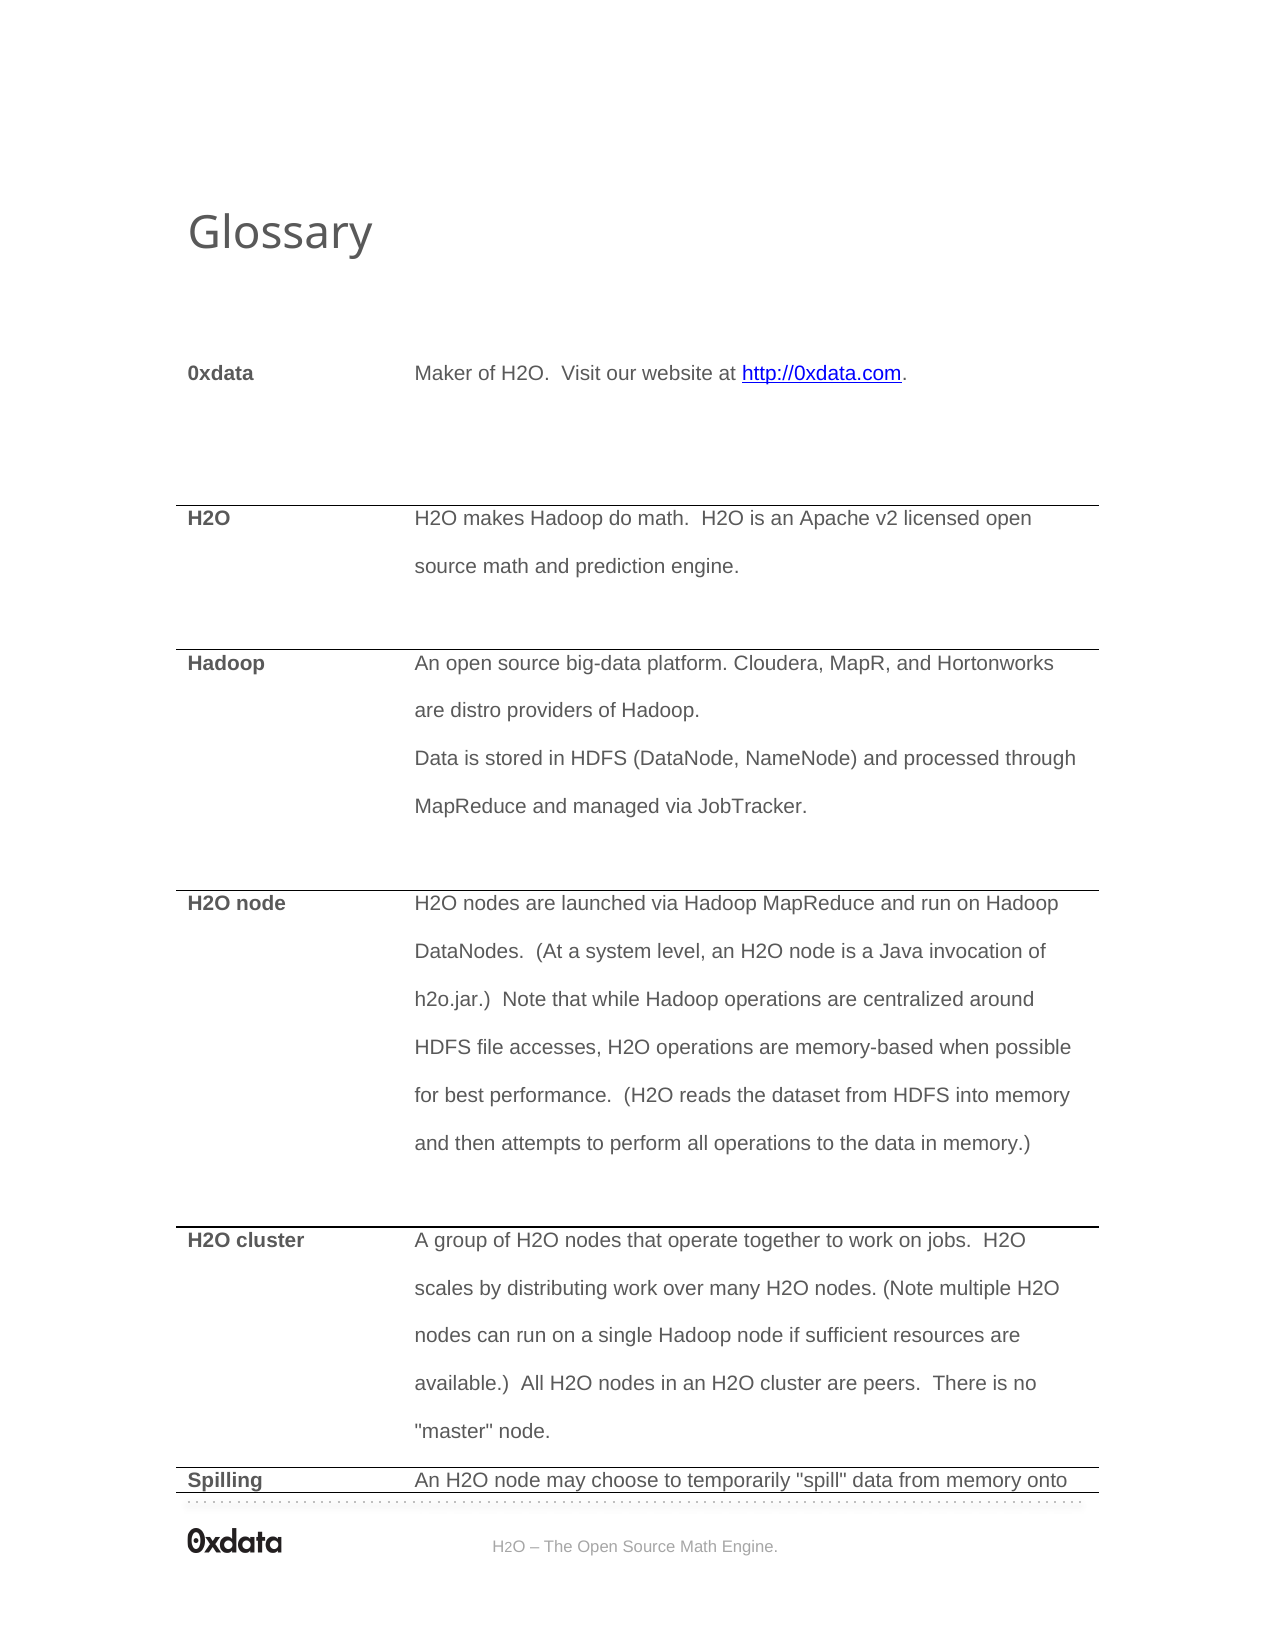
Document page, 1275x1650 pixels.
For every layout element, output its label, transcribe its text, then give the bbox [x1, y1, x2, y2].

subtitle Glossary [187, 200, 1087, 262]
table_cell H2O cluster [176, 1228, 403, 1467]
table_cell Spilling [176, 1468, 403, 1492]
table_cell An open source big-data platform. Cloudera, MapR, and Hortonworks are distro providers of Hadoop. Data is stored in HDFS (DataNode, NameNode) and processed through MapReduce and managed via JobTracker. [403, 650, 1099, 890]
table_header Maker of H2O. Visit our website at http://0xdata.com. [403, 361, 1099, 504]
table_cell H2O node [176, 891, 403, 1226]
table_cell H2O nodes are launched via Hadoop MapReduce and run on Hadoop DataNodes. (At a system level, an H2O node is a Java invocation of h2o.jar.) Note that while Hadoop operations are centralized around HDFS file accesses, H2O operations are memory-based when possible for best performance. (H2O reads the dataset from HDFS into memory and then attempts to perform all operations to the data in memory.) [403, 891, 1099, 1226]
table_cell H2O [176, 506, 403, 649]
table_cell A group of H2O nodes that operate together to work on jobs. H2O scales by distributing work over many H2O nodes. (Note multiple H2O nodes can run on a single Hadoop node if sufficient resources are available.) All H2O nodes in an H2O cluster are peers. There is no "master" node. [403, 1228, 1099, 1467]
table_cell H2O makes Hadoop do math. H2O is an Apache v2 licensed open source math and prediction engine. [403, 506, 1099, 649]
table_header 0xdata [176, 361, 403, 504]
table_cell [403, 1468, 1099, 1492]
table_cell Hadoop [176, 650, 403, 890]
